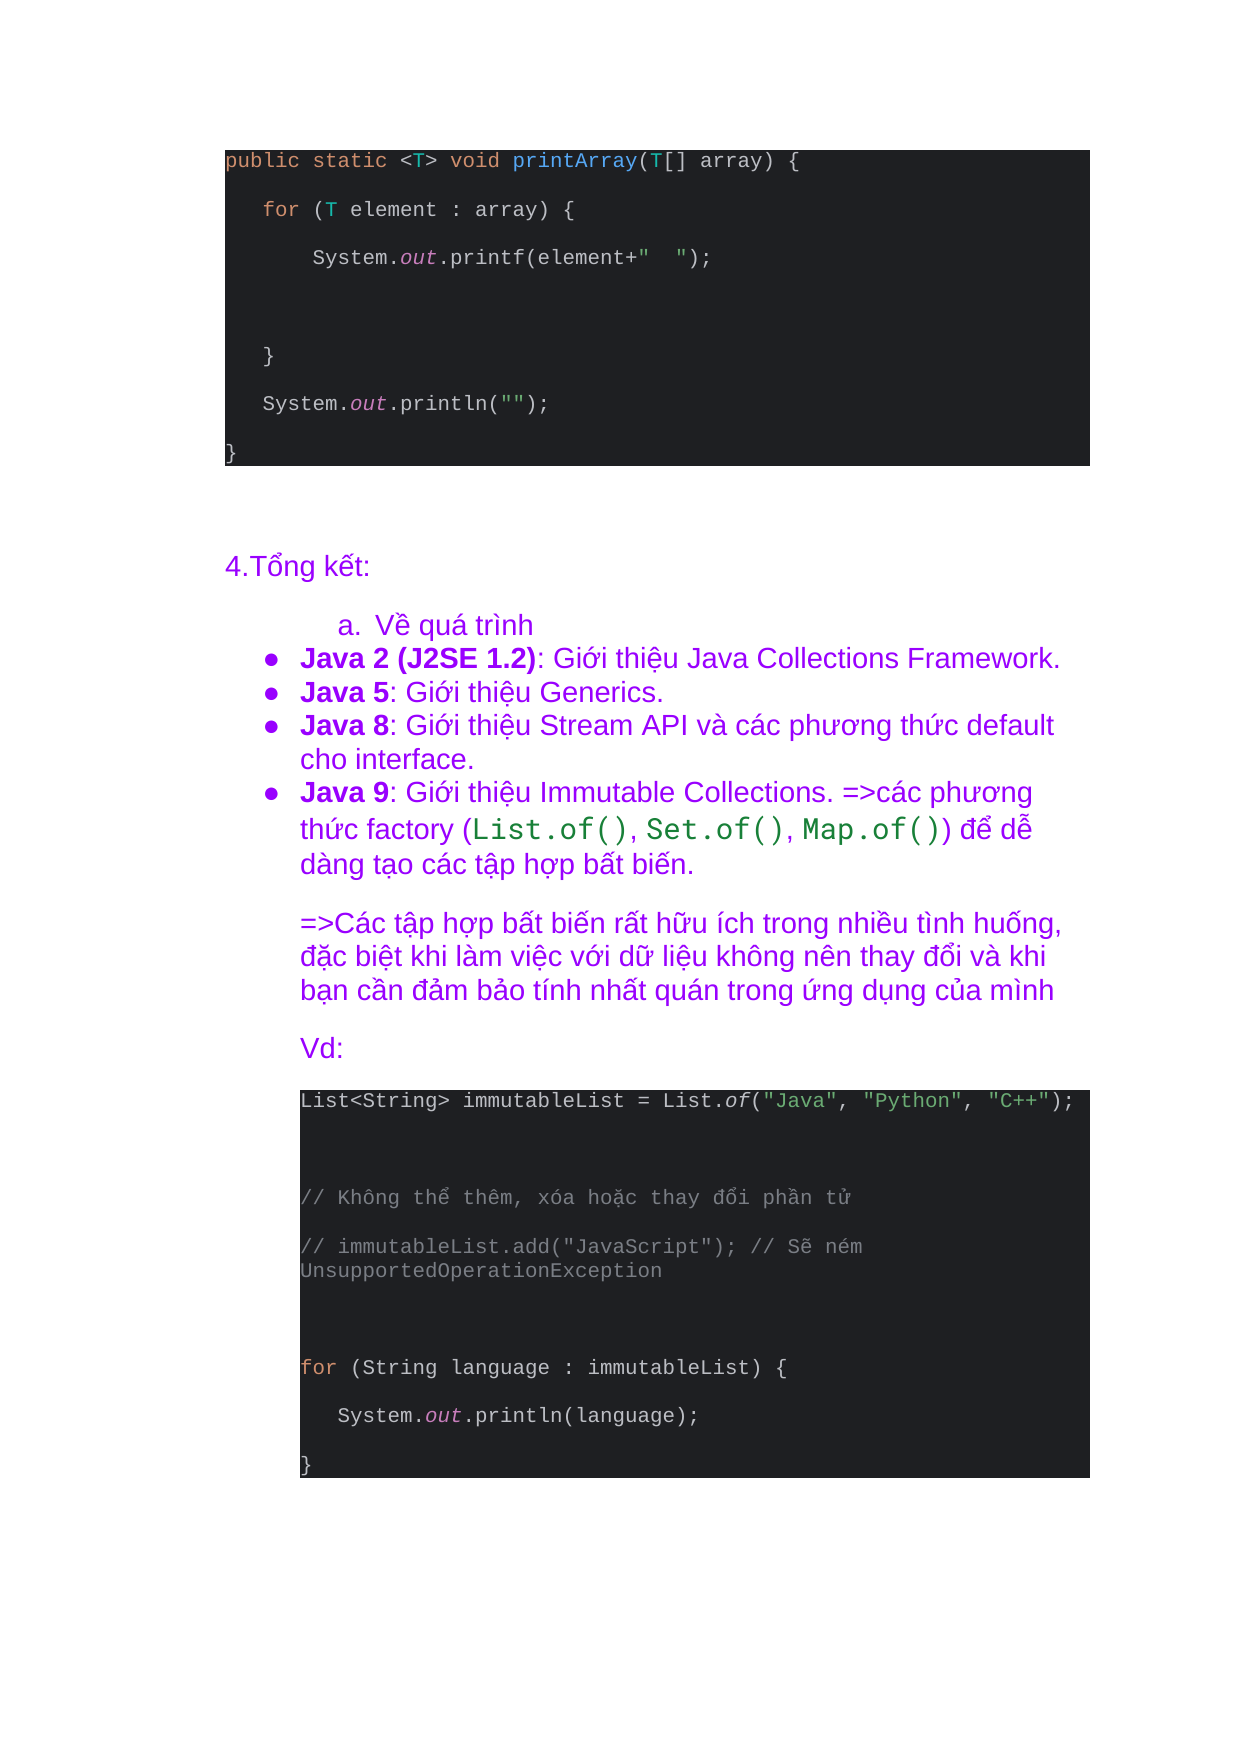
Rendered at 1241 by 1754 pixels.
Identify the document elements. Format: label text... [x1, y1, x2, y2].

text System.out.println(language); [300, 1406, 1090, 1429]
text 4.Tổng kết: [225, 549, 1090, 583]
text =>Các tập hợp bất biến rất hữu ích trong nhiều tình huống, đặc biệt khi làm việc với dữ liệu không nên thay đổi và khi bạn cần đảm bảo tính nhất quán trong ứng dụng của mình [300, 906, 1090, 1006]
list Về quá trình [337, 608, 1090, 641]
text } [300, 1454, 1090, 1478]
text // immutableList.add("JavaScript"); // Sẽ ném UnsupportedOperationException [300, 1236, 1090, 1283]
text public static <T> void printArray(T[] array) { [225, 150, 1090, 174]
list Java 8: Giới thiệu Stream API và các phương thức default cho interface. [262, 708, 1090, 775]
text System.out.println(""); [225, 393, 1090, 417]
text List<String> immutableList = List.of("Java", "Python", "C++"); [300, 1090, 1090, 1114]
text for (String language : immutableList) { [300, 1357, 1090, 1381]
text } [225, 442, 1090, 466]
list Java 5: Giới thiệu Generics. [262, 675, 1090, 708]
text System.out.printf(element+" "); [225, 247, 1090, 271]
text // Không thể thêm, xóa hoặc thay đổi phần tử [300, 1187, 1090, 1211]
text for (T element : array) { [225, 199, 1090, 222]
text } [225, 344, 1090, 368]
text Vd: [300, 1031, 1090, 1065]
list Java 2 (J2SE 1.2): Giới thiệu Java Collections Framework. [262, 641, 1090, 675]
list Java 9: Giới thiệu Immutable Collections. =>các phương thức factory (List.of(), Set.of(), Map.of()) để dễ dàng tạo các tập hợp bất biến. [262, 775, 1090, 881]
